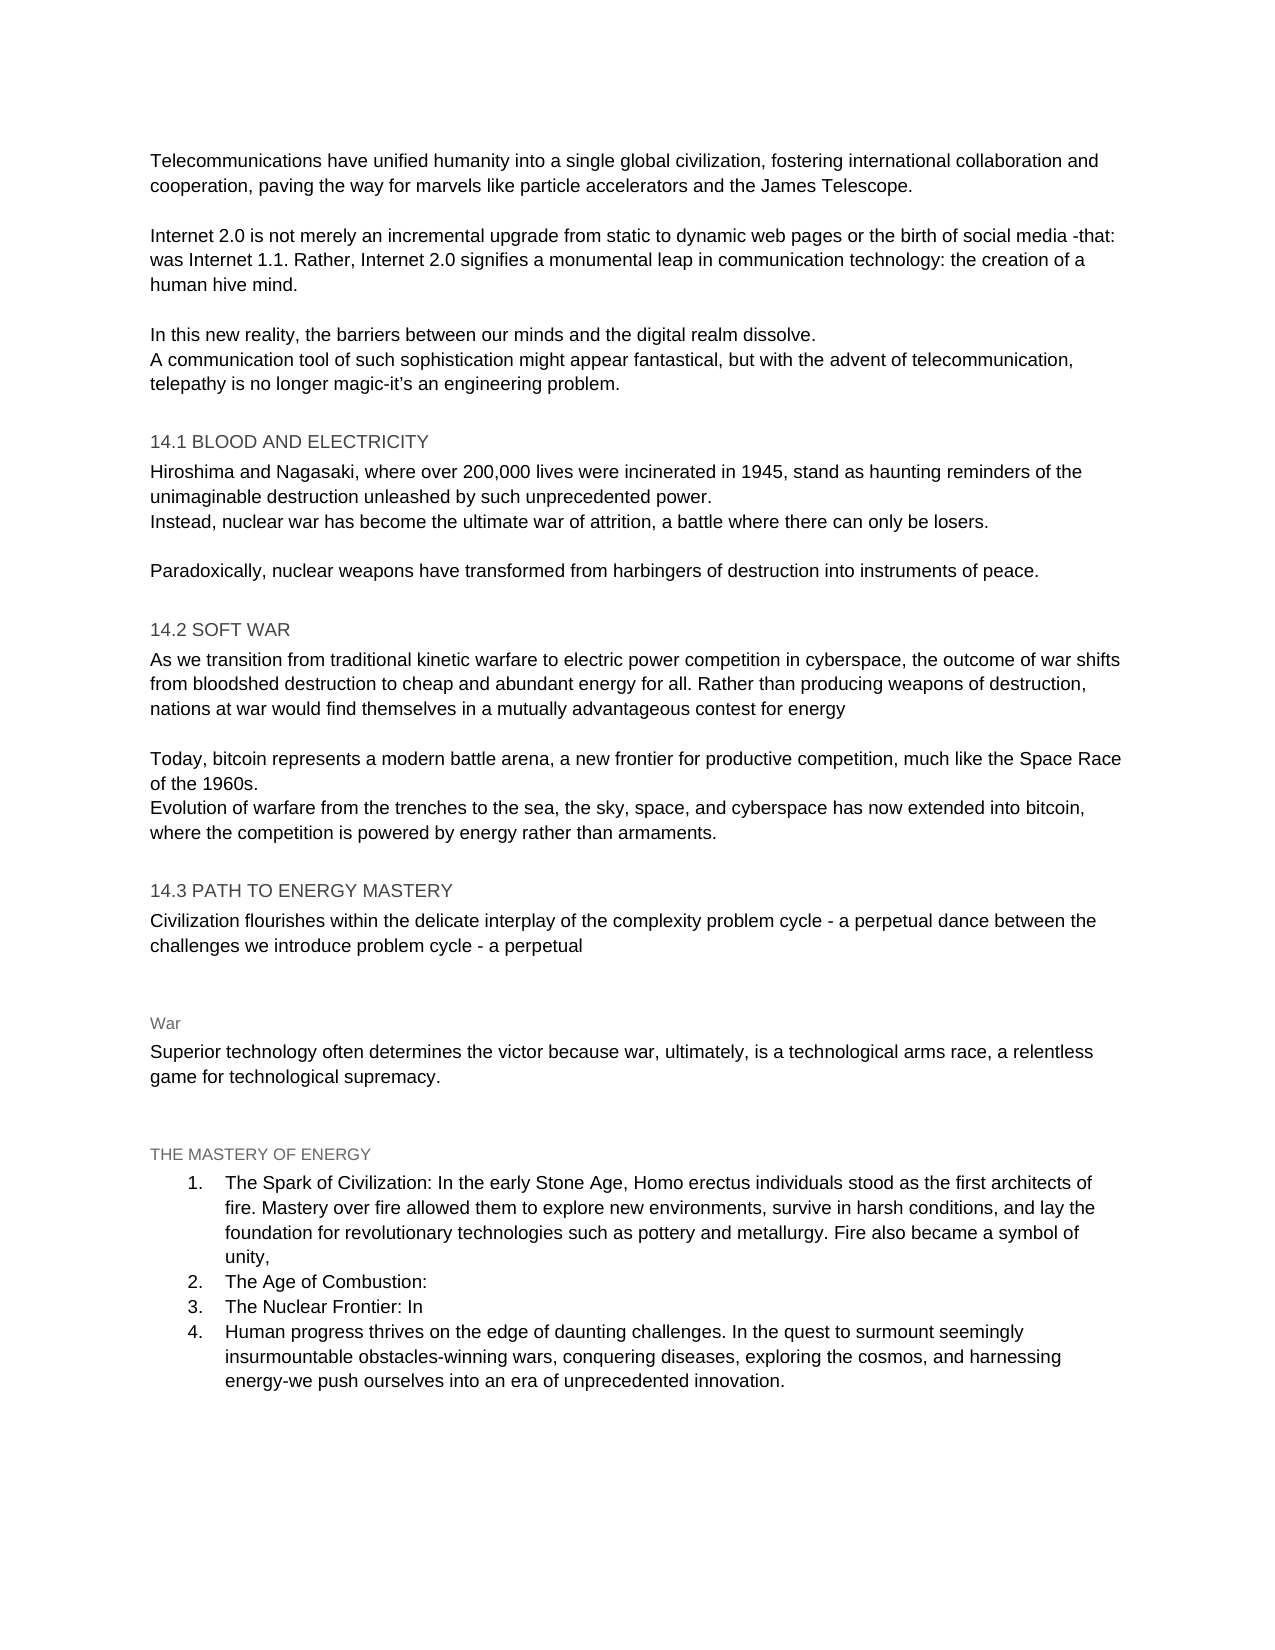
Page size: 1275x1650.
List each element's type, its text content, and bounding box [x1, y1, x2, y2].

text Today, bitcoin represents a modern battle arena, a new frontier for productive competition, much like the Space Race of the 1960s. [150, 747, 1125, 794]
list Human progress thrives on the edge of daunting challenges. In the quest to surmount seemingly insurmountable obstacles-winning wars, conquering diseases, exploring the cosmos, and harnessing energy-we push ourselves into an era of unprecedented innovation. [187, 1321, 1125, 1392]
text Paradoxically, nuclear weapons have transformed from harbingers of destruction into instruments of peace. [150, 560, 1125, 582]
text Superior technology often determines the victor because war, ultimately, is a technological arms race, a relentless game for technological supremacy. [150, 1041, 1125, 1087]
list The Age of Combustion: [187, 1271, 1125, 1293]
text Telecommunications have unified humanity into a single global civilization, fostering international collaboration and cooperation, paving the way for marvels like particle accelerators and the James Telescope. [150, 150, 1125, 196]
subtitle THE MASTERY OF ENERGY [150, 1144, 1125, 1164]
subtitle 14.2 SOFT WAR [150, 618, 1125, 640]
text In this new reality, the barriers between our minds and the digital realm dissolve. [150, 323, 1125, 345]
text Hiroshima and Nagasaki, where over 200,000 lives were incinerated in 1945, stand as haunting reminders of the unimaginable destruction unleashed by such unprecedented power. [150, 461, 1125, 507]
subtitle 14.1 BLOOD AND ELECTRICITY [150, 431, 1125, 453]
text Internet 2.0 is not merely an incremental upgrade from static to dynamic web pages or the birth of social media -that: was Internet 1.1. Rather, Internet 2.0 signifies a monumental leap in communication technology: the creation of a human hive mind. [150, 224, 1125, 296]
text A communication tool of such sophistication might appear fantastical, but with the advent of telecommunication, telepathy is no longer magic-it’s an engineering problem. [150, 348, 1125, 395]
text Civilization flourishes within the delicate interplay of the complexity problem cycle - a perpetual dance between the challenges we introduce problem cycle - a perpetual [150, 910, 1125, 956]
text Evolution of warfare from the trenches to the sea, the sky, space, and cyberspace has now extended into bitcoin, where the competition is powered by energy rather than armaments. [150, 797, 1125, 843]
list The Spark of Civilization: In the early Stone Age, Homo erectus individuals stood as the first architects of fire. Mastery over fire allowed them to explore new environments, survive in harsh conditions, and lay the foundation for revolutionary technologies such as pottery and metallurgy. Fire also became a symbol of unity, [187, 1172, 1125, 1268]
list The Nuclear Frontier: In [187, 1296, 1125, 1317]
subtitle War [150, 1013, 1125, 1033]
text As we transition from traditional kinetic warfare to electric power competition in cyberspace, the outcome of war shifts from bloodshed destruction to cheap and abundant energy for all. Rather than producing weapons of destruction, nations at war would find themselves in a mutually advantageous contest for energy [150, 648, 1125, 719]
text Instead, nuclear war has become the ultimate war of attrition, a battle where there can only be losers. [150, 511, 1125, 532]
subtitle 14.3 PATH TO ENERGY MASTERY [150, 880, 1125, 902]
